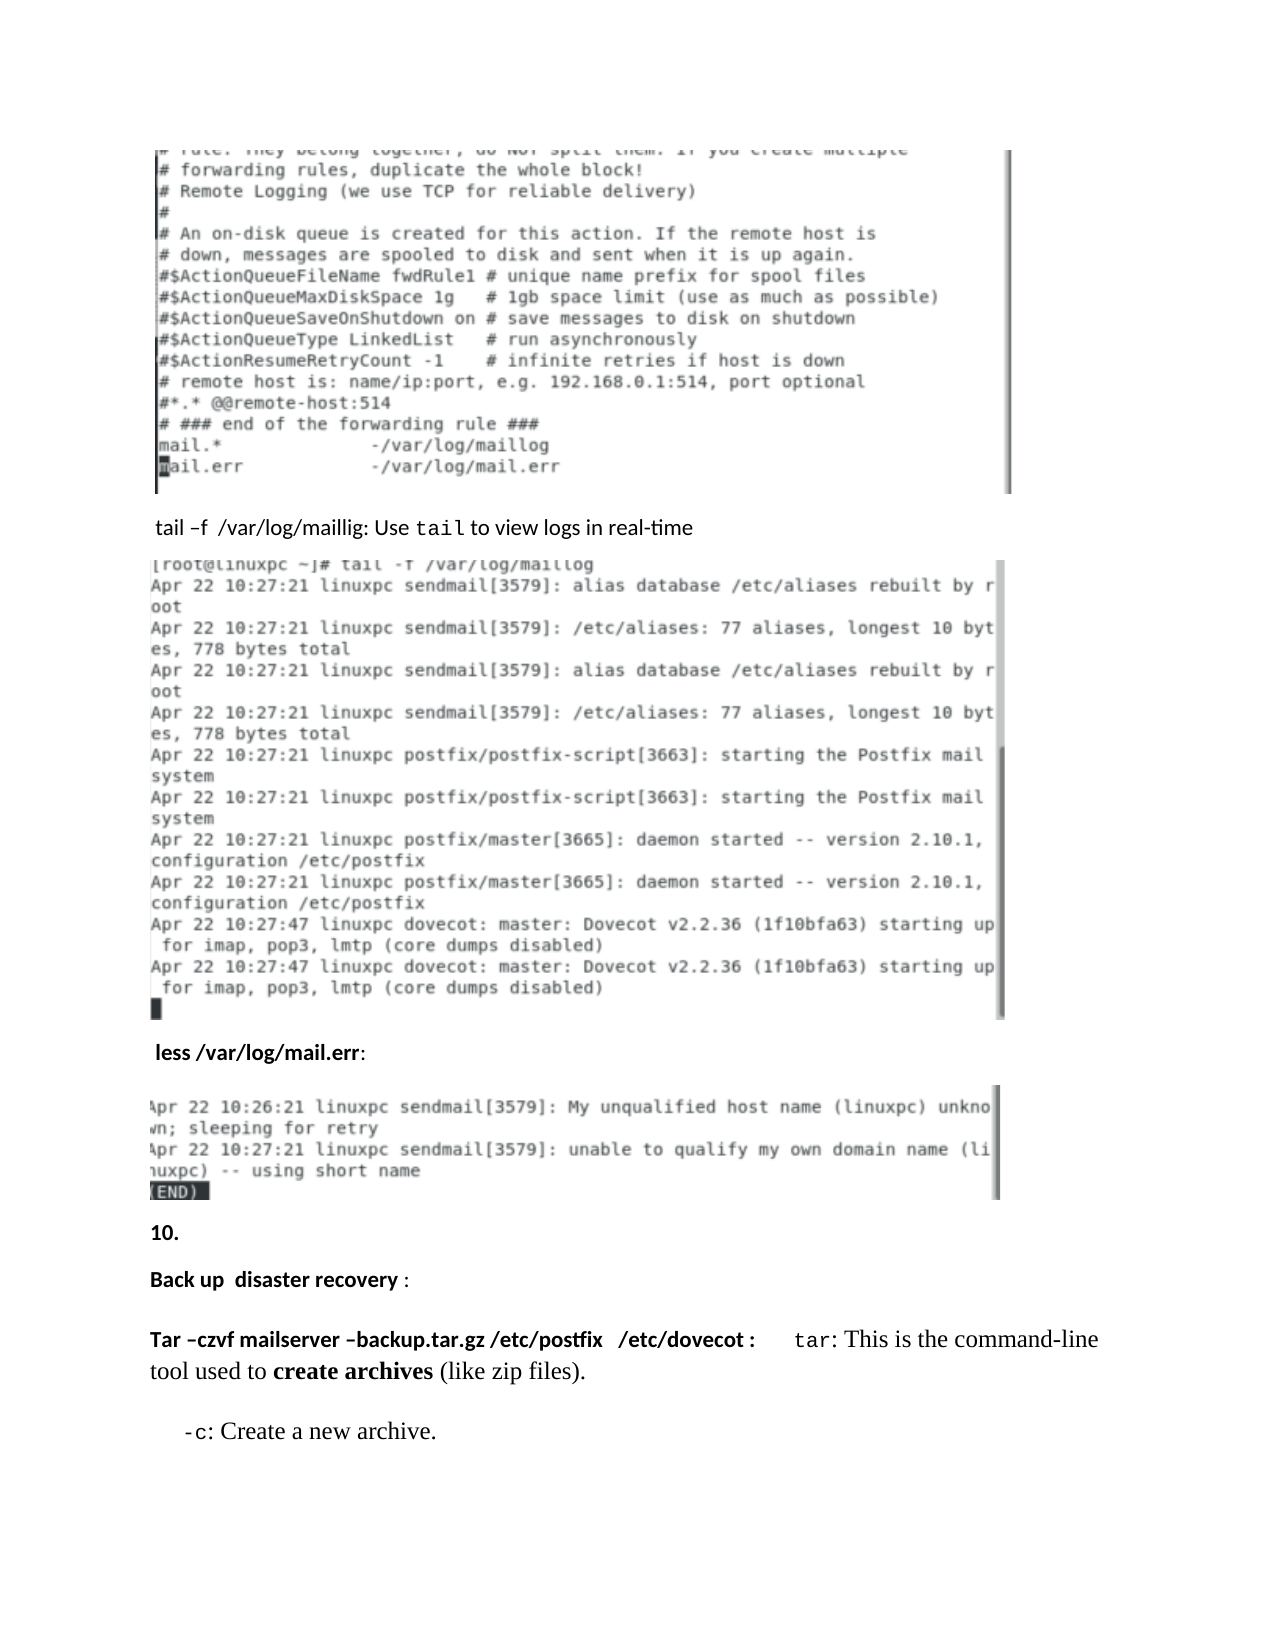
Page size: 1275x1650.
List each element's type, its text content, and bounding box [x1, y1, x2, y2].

picture [150, 560, 1005, 1020]
text  -c: Create a new archive. [150, 1416, 1125, 1446]
picture [155, 150, 1012, 494]
picture [150, 1085, 1001, 1200]
text tail –f /var/log/maillig: Use tail to view logs in real-time [150, 513, 1125, 541]
text 10. [150, 1218, 1125, 1246]
text less /var/log/mail.err: [150, 1038, 1125, 1066]
text Tar –czvf mailserver –backup.tar.gz /etc/postfix /etc/dovecot :  tar: This is the command-line tool used to create archives (like zip files). [150, 1324, 1125, 1385]
text Back up disaster recovery : [150, 1265, 1125, 1293]
